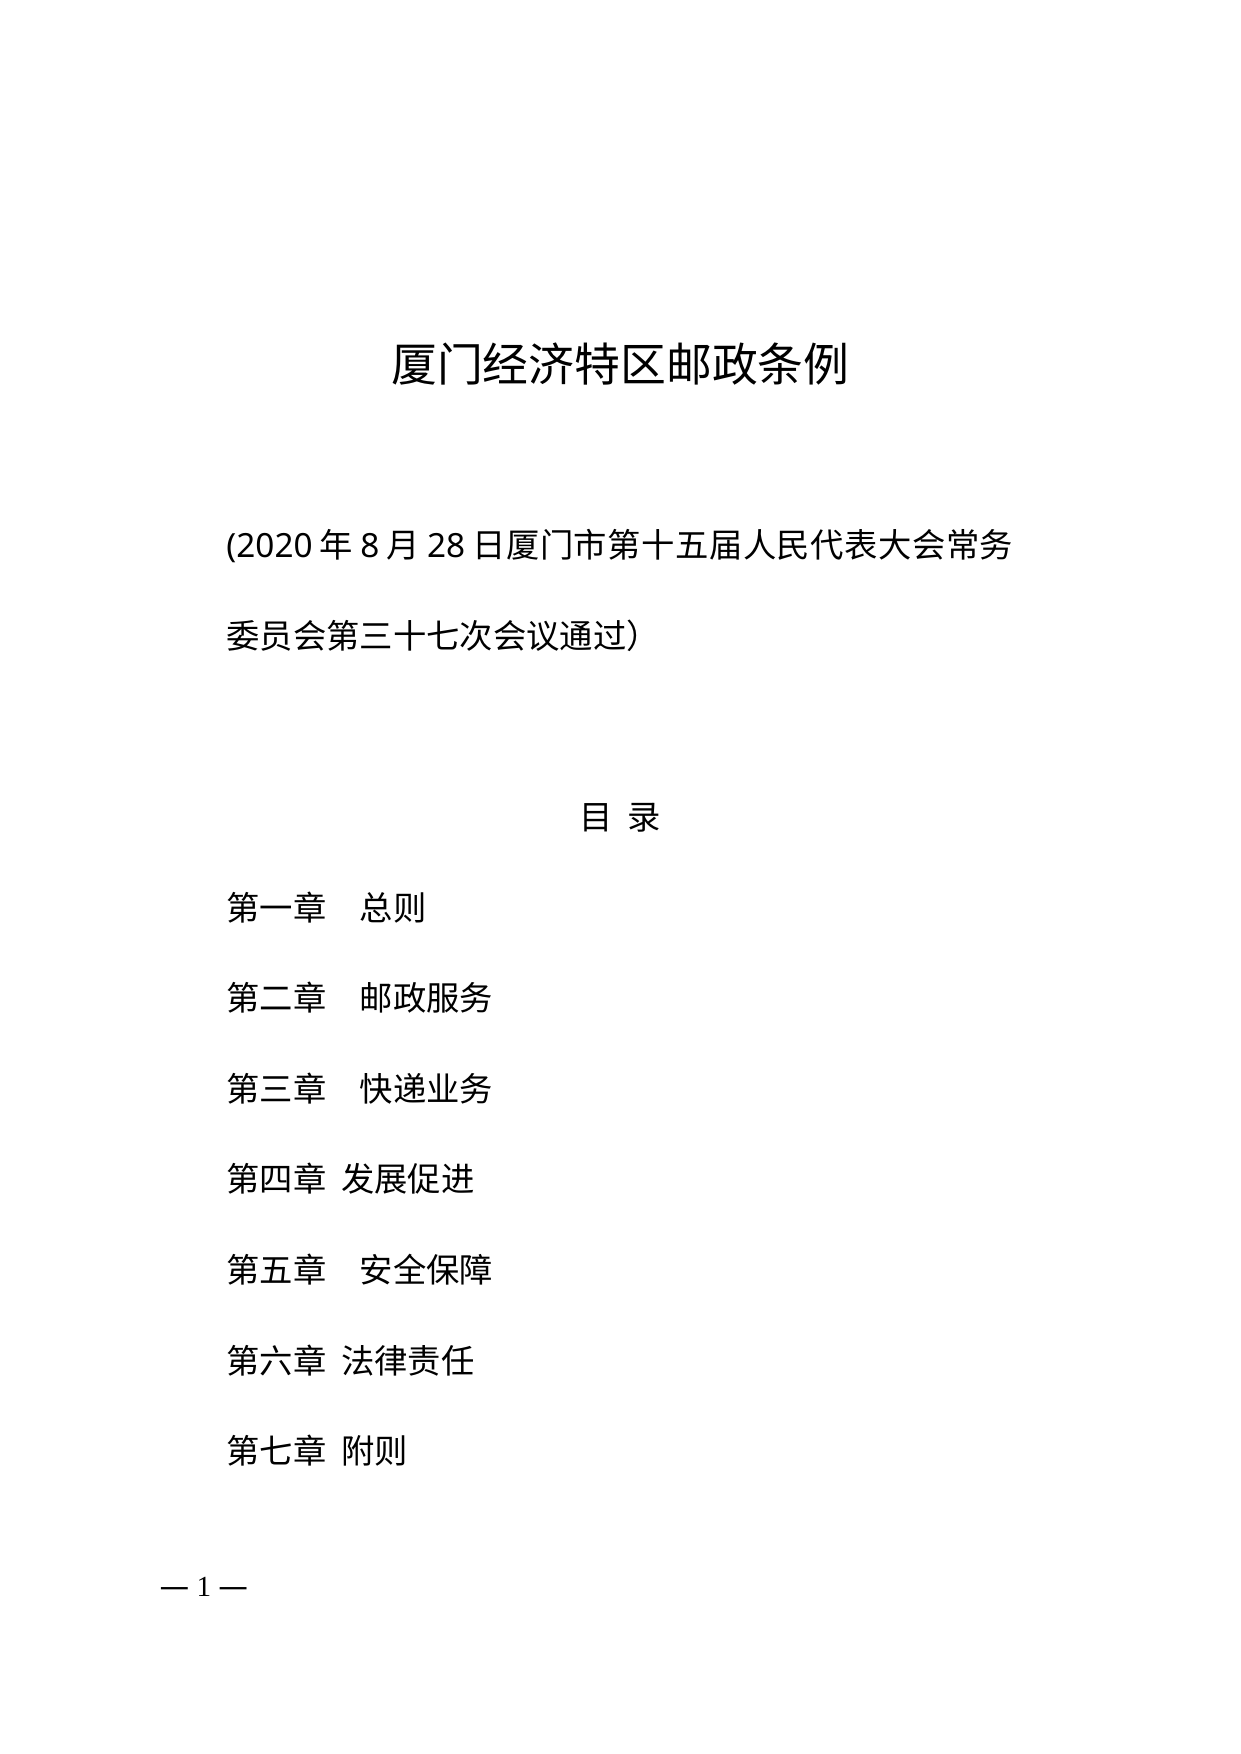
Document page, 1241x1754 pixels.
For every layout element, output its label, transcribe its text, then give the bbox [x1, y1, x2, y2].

text 第五章 安全保障 [159, 1223, 1081, 1313]
text 第四章 发展促进 [159, 1132, 1081, 1223]
text 第六章 法律责任 [159, 1313, 1081, 1404]
text 目 录 [159, 769, 1081, 860]
text 第三章 快递业务 [159, 1041, 1081, 1132]
text 第二章 邮政服务 [159, 951, 1081, 1041]
text 厦门经济特区邮政条例 [159, 316, 1081, 407]
text 第七章 附则 [159, 1404, 1081, 1494]
text (2020年8月28日厦门市第十五届人民代表大会常务委员会第三十七次会议通过） [226, 498, 1014, 679]
text 第一章 总则 [159, 860, 1081, 951]
